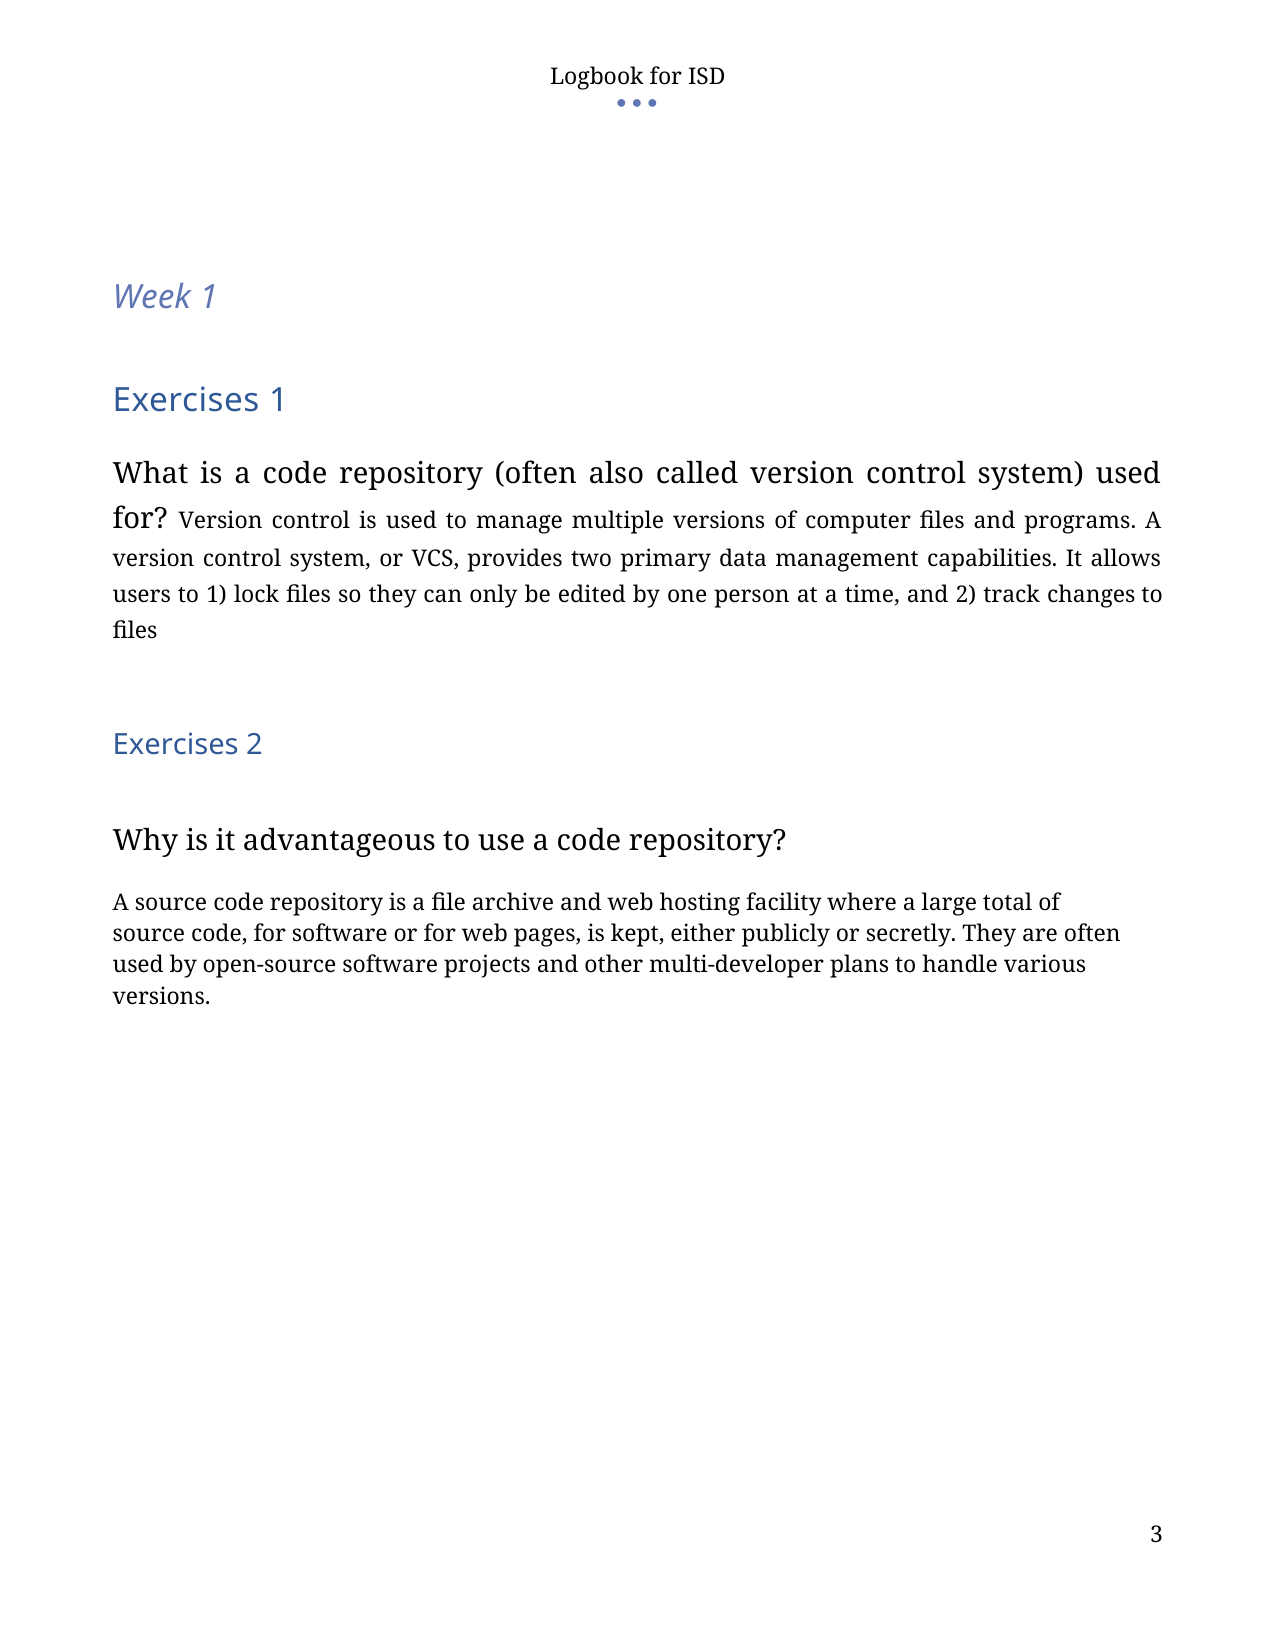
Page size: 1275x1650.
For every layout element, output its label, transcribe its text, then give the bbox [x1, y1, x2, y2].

subtitle Exercises 2 [112, 723, 1162, 763]
text A source code repository is a file archive and web hosting facility where a large total of source code, for software or for web pages, is kept, either publicly or secretly. They are often used by open-source software projects and other multi-developer plans to handle various versions. [112, 886, 1162, 1011]
text Why is it advantageous to use a code repository? [112, 819, 1162, 859]
title Exercises 1 [112, 375, 1162, 421]
text What is a code repository (often also called version control system) used for? Version control is used to manage multiple versions of computer files and programs. A version control system, or VCS, provides two primary data management capabilities. It allows users to 1) lock files so they can only be edited by one person at a time, and 2) track changes to files [112, 452, 1162, 645]
subtitle Week 1 [112, 273, 1162, 319]
